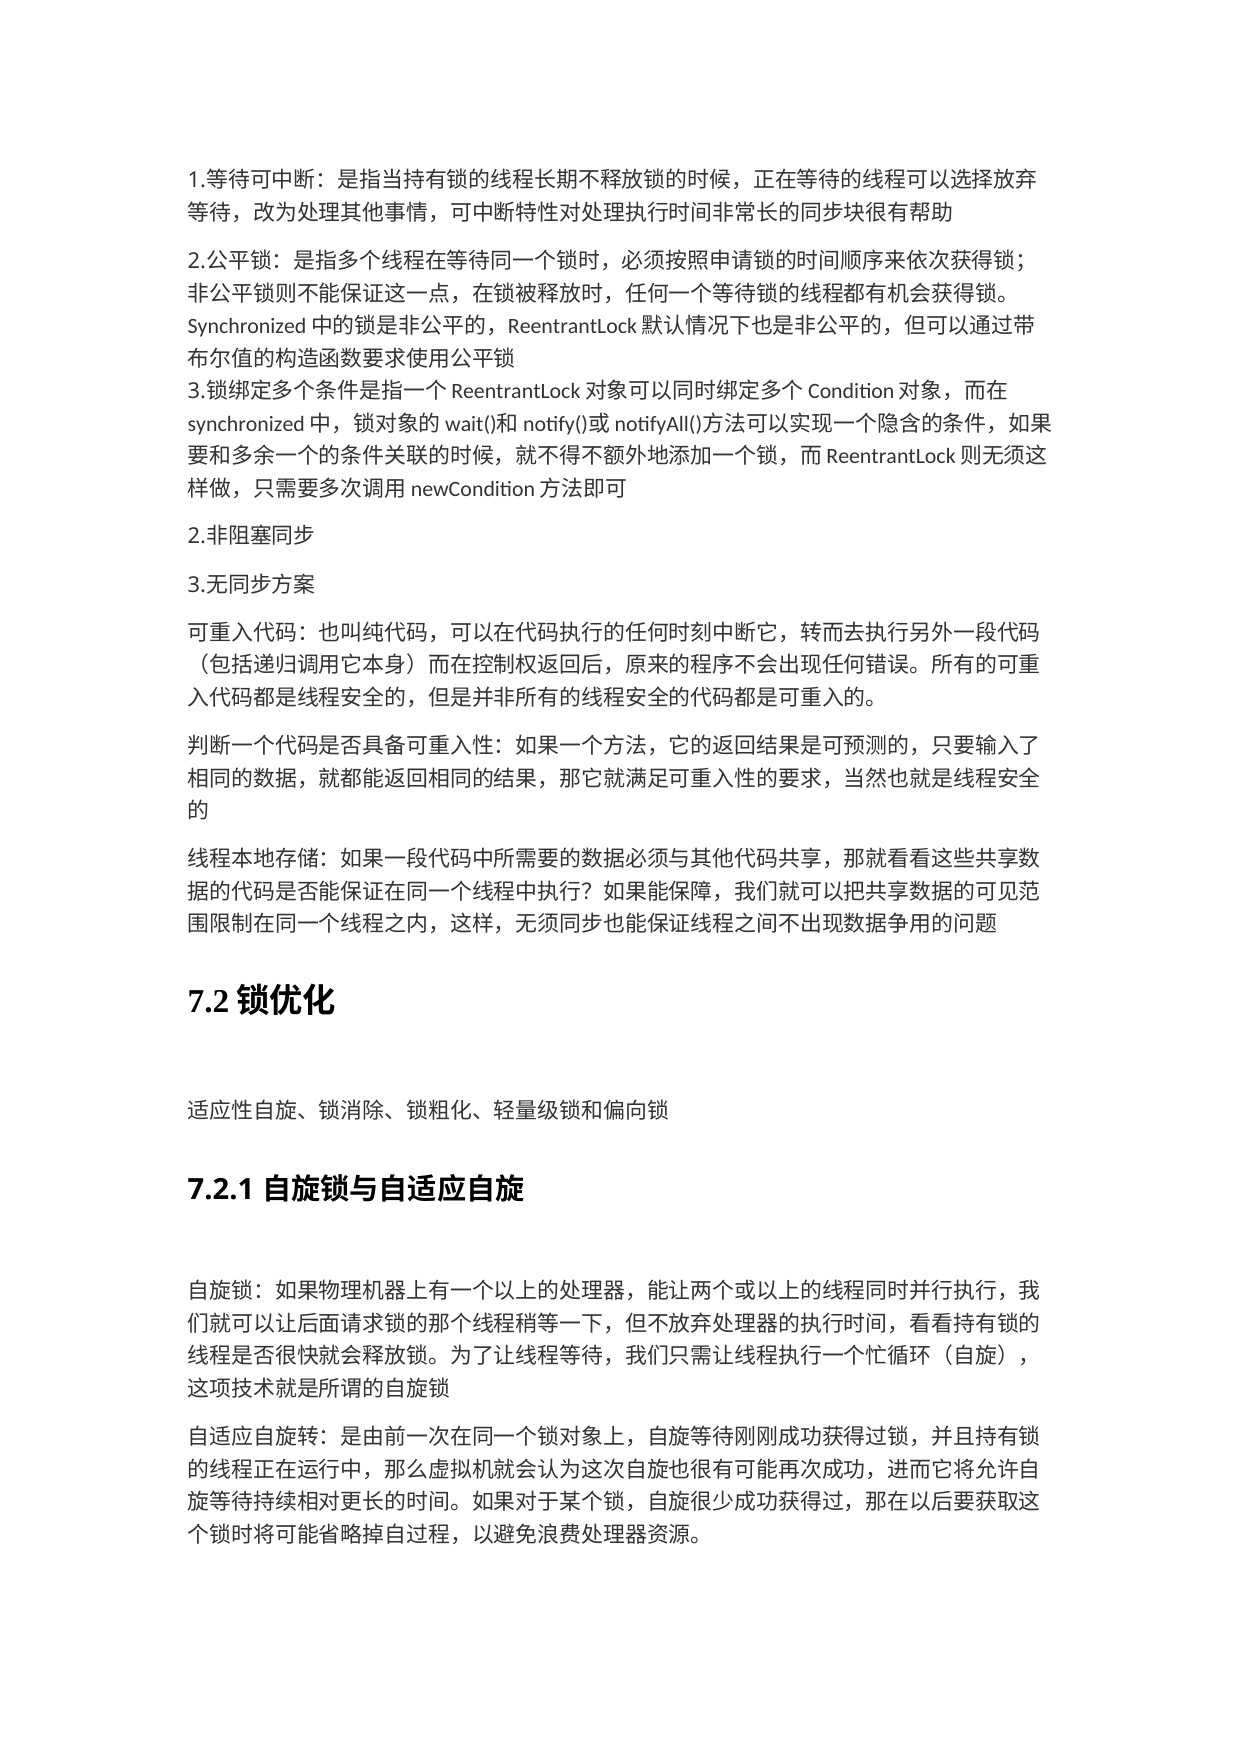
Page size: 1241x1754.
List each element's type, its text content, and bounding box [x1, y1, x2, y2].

text 1.等待可中断：是指当持有锁的线程长期不释放锁的时候，正在等待的线程可以选择放弃等待，改为处理其他事情，可中断特性对处理执行时间非常长的同步块很有帮助 [187, 162, 1053, 227]
text 可重入代码：也叫纯代码，可以在代码执行的任何时刻中断它，转而去执行另外一段代码（包括递归调用它本身）而在控制权返回后，原来的程序不会出现任何错误。所有的可重入代码都是线程安全的，但是并非所有的线程安全的代码都是可重入的。 [187, 614, 1053, 712]
text 判断一个代码是否具备可重入性：如果一个方法，它的返回结果是可预测的，只要输入了相同的数据，就都能返回相同的结果，那它就满足可重入性的要求，当然也就是线程安全的 [187, 728, 1053, 825]
text 2.非阻塞同步 [187, 518, 1053, 551]
text 3.无同步方案 [187, 566, 1053, 599]
text 3.锁绑定多个条件是指一个ReentrantLock对象可以同时绑定多个Condition对象，而在synchronized中，锁对象的wait()和notify()或notifyAll()方法可以实现一个隐含的条件，如果要和多余一个的条件关联的时候，就不得不额外地添加一个锁，而ReentrantLock则无须这样做，只需要多次调用newCondition方法即可 [187, 373, 1053, 503]
text 2.公平锁：是指多个线程在等待同一个锁时，必须按照申请锁的时间顺序来依次获得锁；非公平锁则不能保证这一点，在锁被释放时，任何一个等待锁的线程都有机会获得锁。Synchronized中的锁是非公平的，ReentrantLock默认情况下也是非公平的，但可以通过带布尔值的构造函数要求使用公平锁 [187, 243, 1053, 373]
subtitle 7.2锁优化 [187, 965, 1053, 1030]
text 自旋锁：如果物理机器上有一个以上的处理器，能让两个或以上的线程同时并行执行，我们就可以让后面请求锁的那个线程稍等一下，但不放弃处理器的执行时间，看看持有锁的线程是否很快就会释放锁。为了让线程等待，我们只需让线程执行一个忙循环（自旋），这项技术就是所谓的自旋锁 [187, 1273, 1053, 1403]
text 线程本地存储：如果一段代码中所需要的数据必须与其他代码共享，那就看看这些共享数据的代码是否能保证在同一个线程中执行？如果能保障，我们就可以把共享数据的可见范围限制在同一个线程之内，这样，无须同步也能保证线程之间不出现数据争用的问题 [187, 841, 1053, 938]
text 适应性自旋、锁消除、锁粗化、轻量级锁和偏向锁 [187, 1092, 1053, 1125]
text 自适应自旋转：是由前一次在同一个锁对象上，自旋等待刚刚成功获得过锁，并且持有锁的线程正在运行中，那么虚拟机就会认为这次自旋也很有可能再次成功，进而它将允许自旋等待持续相对更长的时间。如果对于某个锁，自旋很少成功获得过，那在以后要获取这个锁时将可能省略掉自过程，以避免浪费处理器资源。 [187, 1419, 1053, 1549]
subtitle 7.2.1 自旋锁与自适应自旋 [187, 1154, 1053, 1219]
